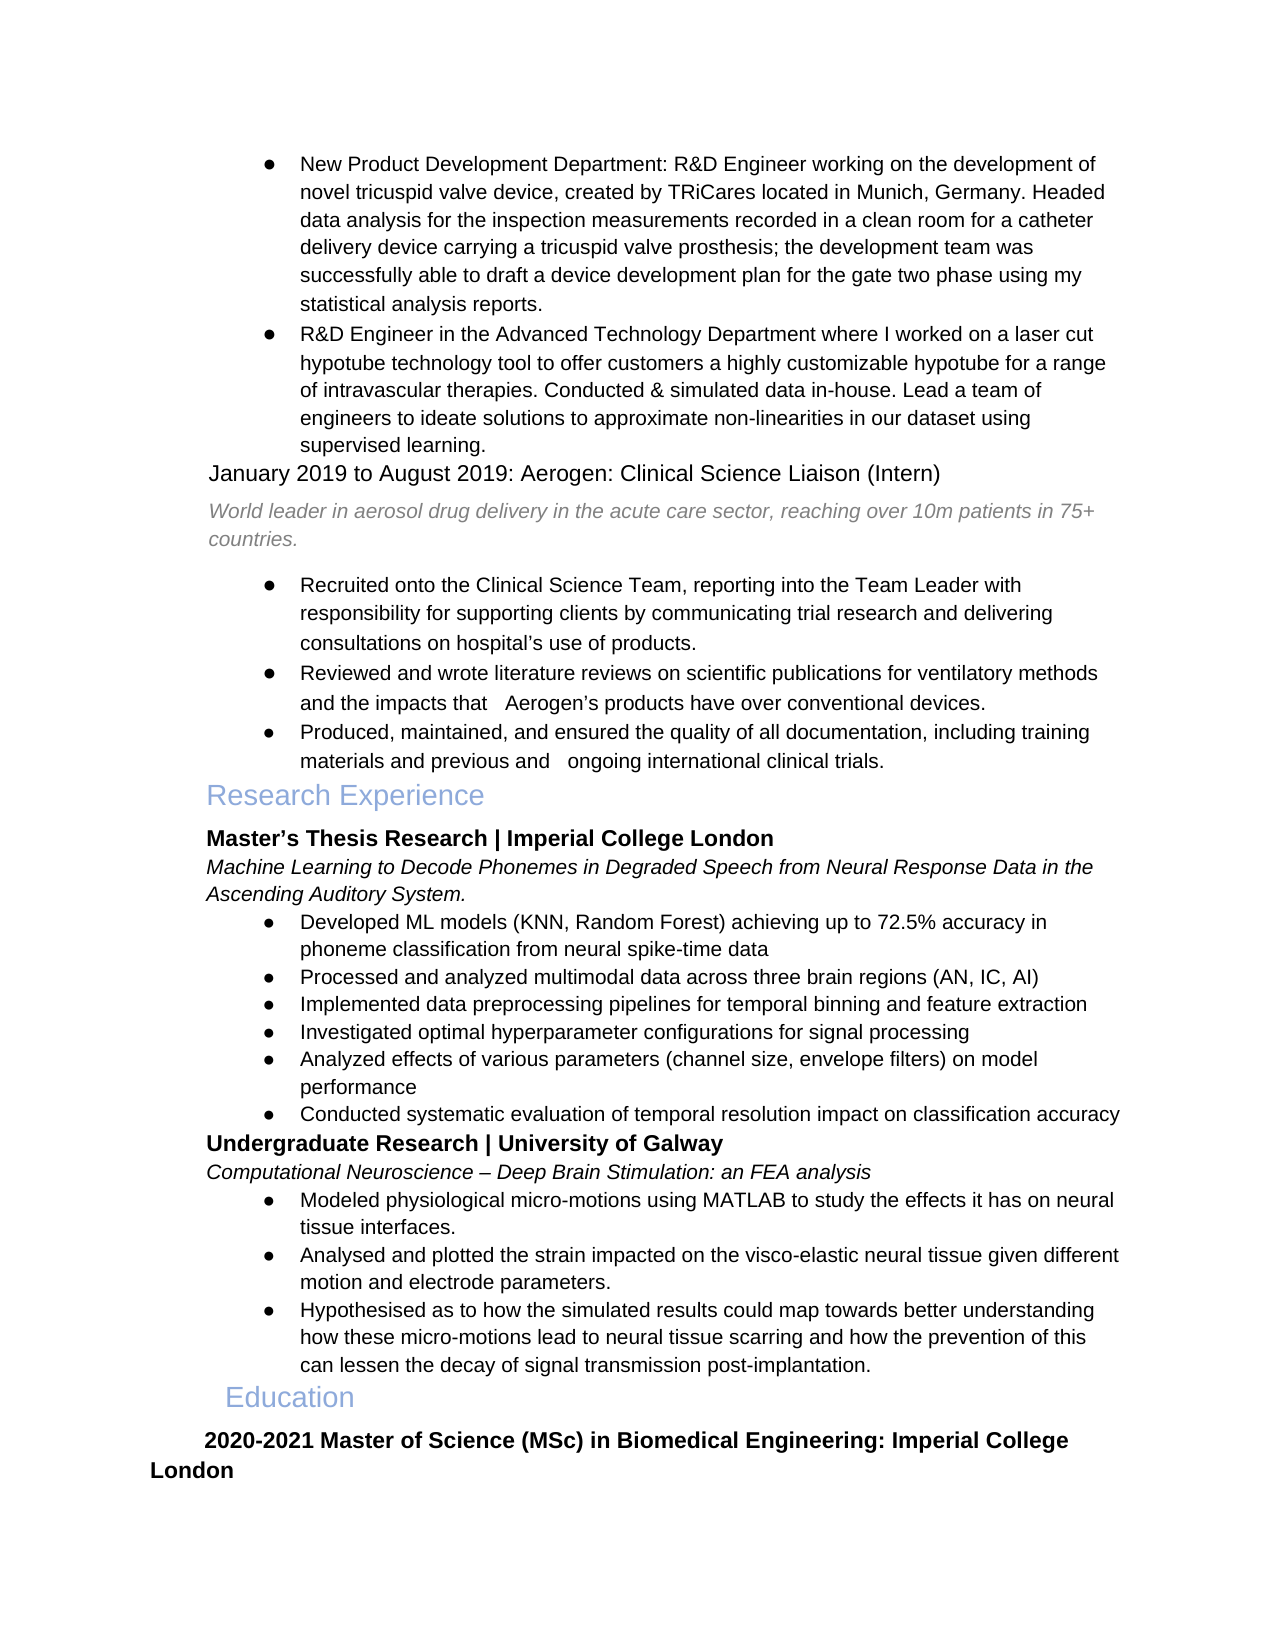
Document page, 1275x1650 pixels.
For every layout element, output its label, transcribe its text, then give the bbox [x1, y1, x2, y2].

text Education [150, 1380, 1125, 1413]
text Undergraduate Research | University of Galway [150, 1130, 1125, 1156]
list Recruited onto the Clinical Science Team, reporting into the Team Leader with responsibility for supporting clients by communicating trial research and delivering consultations on hospital’s use of products. [262, 571, 1125, 655]
list R&D Engineer in the Advanced Technology Department where I worked on a laser cut hypotube technology tool to offer customers a highly customizable hypotube for a range of intravascular therapies. Conducted & simulated data in-house. Lead a team of engineers to ideate solutions to approximate non-linearities in our dataset using supervised learning. [262, 320, 1125, 457]
list Developed ML models (KNN, Random Forest) achieving up to 72.5% accuracy in phoneme classification from neural spike-time data [262, 910, 1125, 961]
list Reviewed and wrote literature reviews on scientific publications for ventilatory methods and the impacts that Aerogen’s products have over conventional devices. [262, 659, 1125, 716]
text Computational Neuroscience – Deep Brain Stimulation: an FEA analysis [150, 1160, 1125, 1184]
text Machine Learning to Decode Phonemes in Degraded Speech from Neural Response Data in the Ascending Auditory System. [206, 855, 1125, 906]
list New Product Development Department: R&D Engineer working on the development of novel tricuspid valve device, created by TRiCares located in Munich, Germany. Headed data analysis for the inspection measurements recorded in a clean room for a catheter delivery device carrying a tricuspid valve prosthesis; the development team was successfully able to draft a device development plan for the gate two phase using my statistical analysis reports. [262, 150, 1125, 317]
text World leader in aerosol drug delivery in the acute care sector, reaching over 10m patients in 75+ countries. [208, 499, 1125, 551]
text 2020-2021 Master of Science (MSc) in Biomedical Engineering: Imperial College London [150, 1427, 1125, 1483]
list Conducted systematic evaluation of temporal resolution impact on classification accuracy [262, 1102, 1125, 1126]
list Hypothesised as to how the simulated results could map towards better understanding how these micro-motions lead to neural tissue scarring and how the prevention of this can lessen the decay of signal transmission post-implantation. [262, 1297, 1125, 1376]
list Implemented data preprocessing pipelines for temporal binning and feature extraction [262, 992, 1125, 1016]
list Analyzed effects of various parameters (channel size, envelope filters) on model performance [262, 1047, 1125, 1099]
text Research Experience [150, 778, 1125, 811]
text Master’s Thesis Research | Imperial College London [206, 824, 1125, 851]
list Produced, maintained, and ensured the quality of all documentation, including training materials and previous and ongoing international clinical trials. [262, 719, 1125, 774]
text January 2019 to August 2019: Aerogen: Clinical Science Liaison (Intern) [208, 460, 1125, 487]
list Investigated optimal hyperparameter configurations for signal processing [262, 1020, 1125, 1044]
list Modeled physiological micro-motions using MATLAB to study the effects it has on neural tissue interfaces. [262, 1187, 1125, 1239]
list Processed and analyzed multimodal data across three brain regions (AN, IC, AI) [262, 965, 1125, 989]
list Analysed and plotted the strain impacted on the visco-elastic neural tissue given different motion and electrode parameters. [262, 1242, 1125, 1294]
